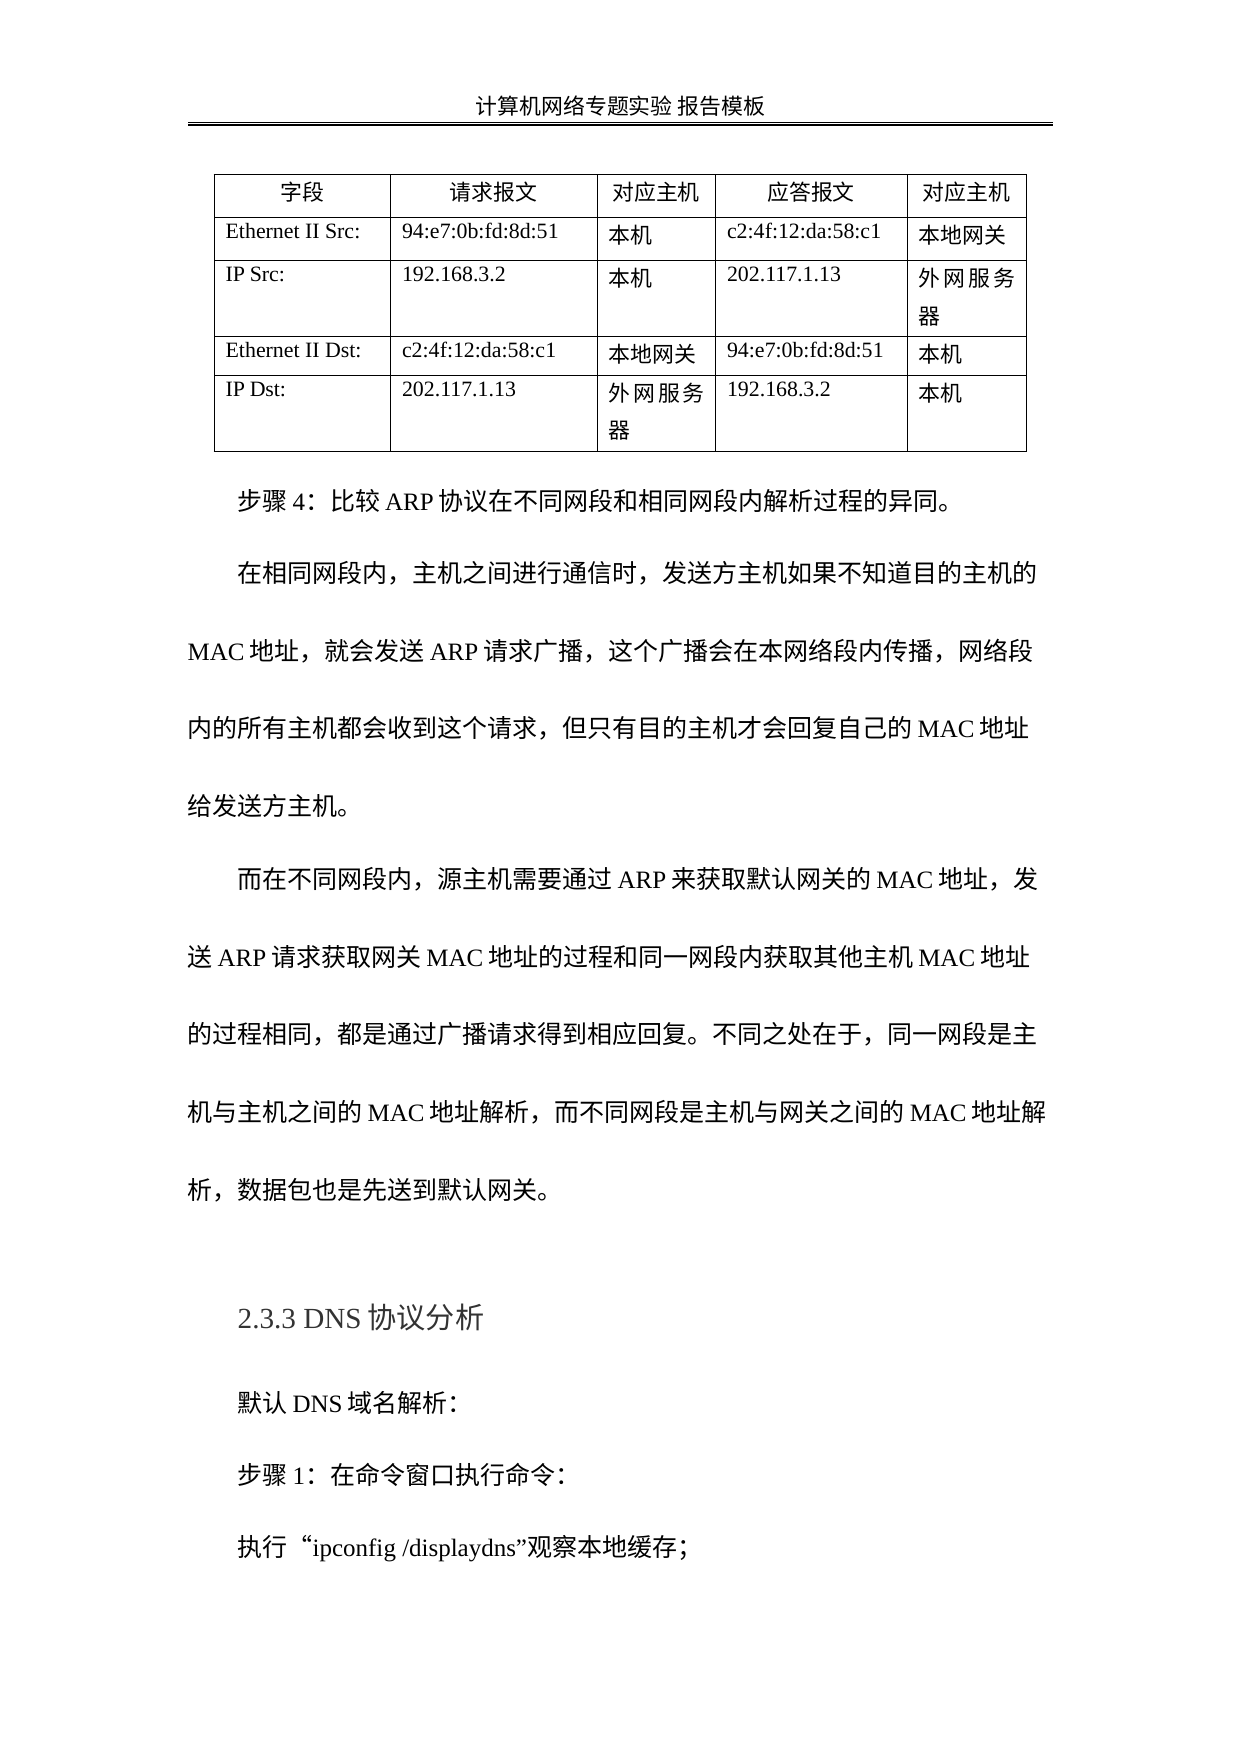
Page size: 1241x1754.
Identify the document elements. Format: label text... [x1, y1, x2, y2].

text 而在不同网段内，源主机需要通过ARP来获取默认网关的MAC地址，发送ARP请求获取网关MAC地址的过程和同一网段内获取其他主机MAC地址的过程相同，都是通过广播请求得到相应回复。不同之处在于，同一网段是主机与主机之间的MAC地址解析，而不同网段是主机与网关之间的MAC地址解析，数据包也是先送到默认网关。 [187, 845, 1053, 1221]
table_cell 192.168.3.2 [716, 376, 907, 451]
table_cell 外网服务器 [598, 376, 715, 451]
table_cell Ethernet II Src: [215, 218, 390, 260]
table_header 字段 [215, 175, 390, 217]
table_cell 本地网关 [908, 218, 1026, 260]
table_cell c2:4f:12:da:58:c1 [391, 337, 597, 374]
table_cell 202.117.1.13 [716, 261, 907, 336]
table_cell 本机 [908, 337, 1026, 374]
table_header 对应主机 [908, 175, 1026, 217]
table_cell 本机 [908, 376, 1026, 451]
table_cell 本地网关 [598, 337, 715, 374]
table_header 应答报文 [716, 175, 907, 217]
table_cell 外网服务器 [908, 261, 1026, 336]
text 执行“ipconfig /displaydns”观察本地缓存； [187, 1513, 1053, 1578]
table_cell 94:e7:0b:fd:8d:51 [716, 337, 907, 374]
table_header 请求报文 [391, 175, 597, 217]
table_cell 94:e7:0b:fd:8d:51 [391, 218, 597, 260]
text 在相同网段内，主机之间进行通信时，发送方主机如果不知道目的主机的MAC地址，就会发送ARP请求广播，这个广播会在本网络段内传播，网络段内的所有主机都会收到这个请求，但只有目的主机才会回复自己的MAC地址给发送方主机。 [187, 539, 1053, 837]
table_cell 192.168.3.2 [391, 261, 597, 336]
table_cell IP Src: [215, 261, 390, 336]
table_cell Ethernet II Dst: [215, 337, 390, 374]
subtitle 2.3.3 DNS协议分析 [237, 1283, 1053, 1348]
text 默认DNS域名解析： [187, 1369, 1053, 1434]
table_cell c2:4f:12:da:58:c1 [716, 218, 907, 260]
table_cell 本机 [598, 218, 715, 260]
table_header 对应主机 [598, 175, 715, 217]
table_cell 202.117.1.13 [391, 376, 597, 451]
text 步骤1：在命令窗口执行命令： [187, 1441, 1053, 1506]
table_cell IP Dst: [215, 376, 390, 451]
table_cell 本机 [598, 261, 715, 336]
text 步骤4：比较ARP协议在不同网段和相同网段内解析过程的异同。 [187, 200, 1053, 532]
